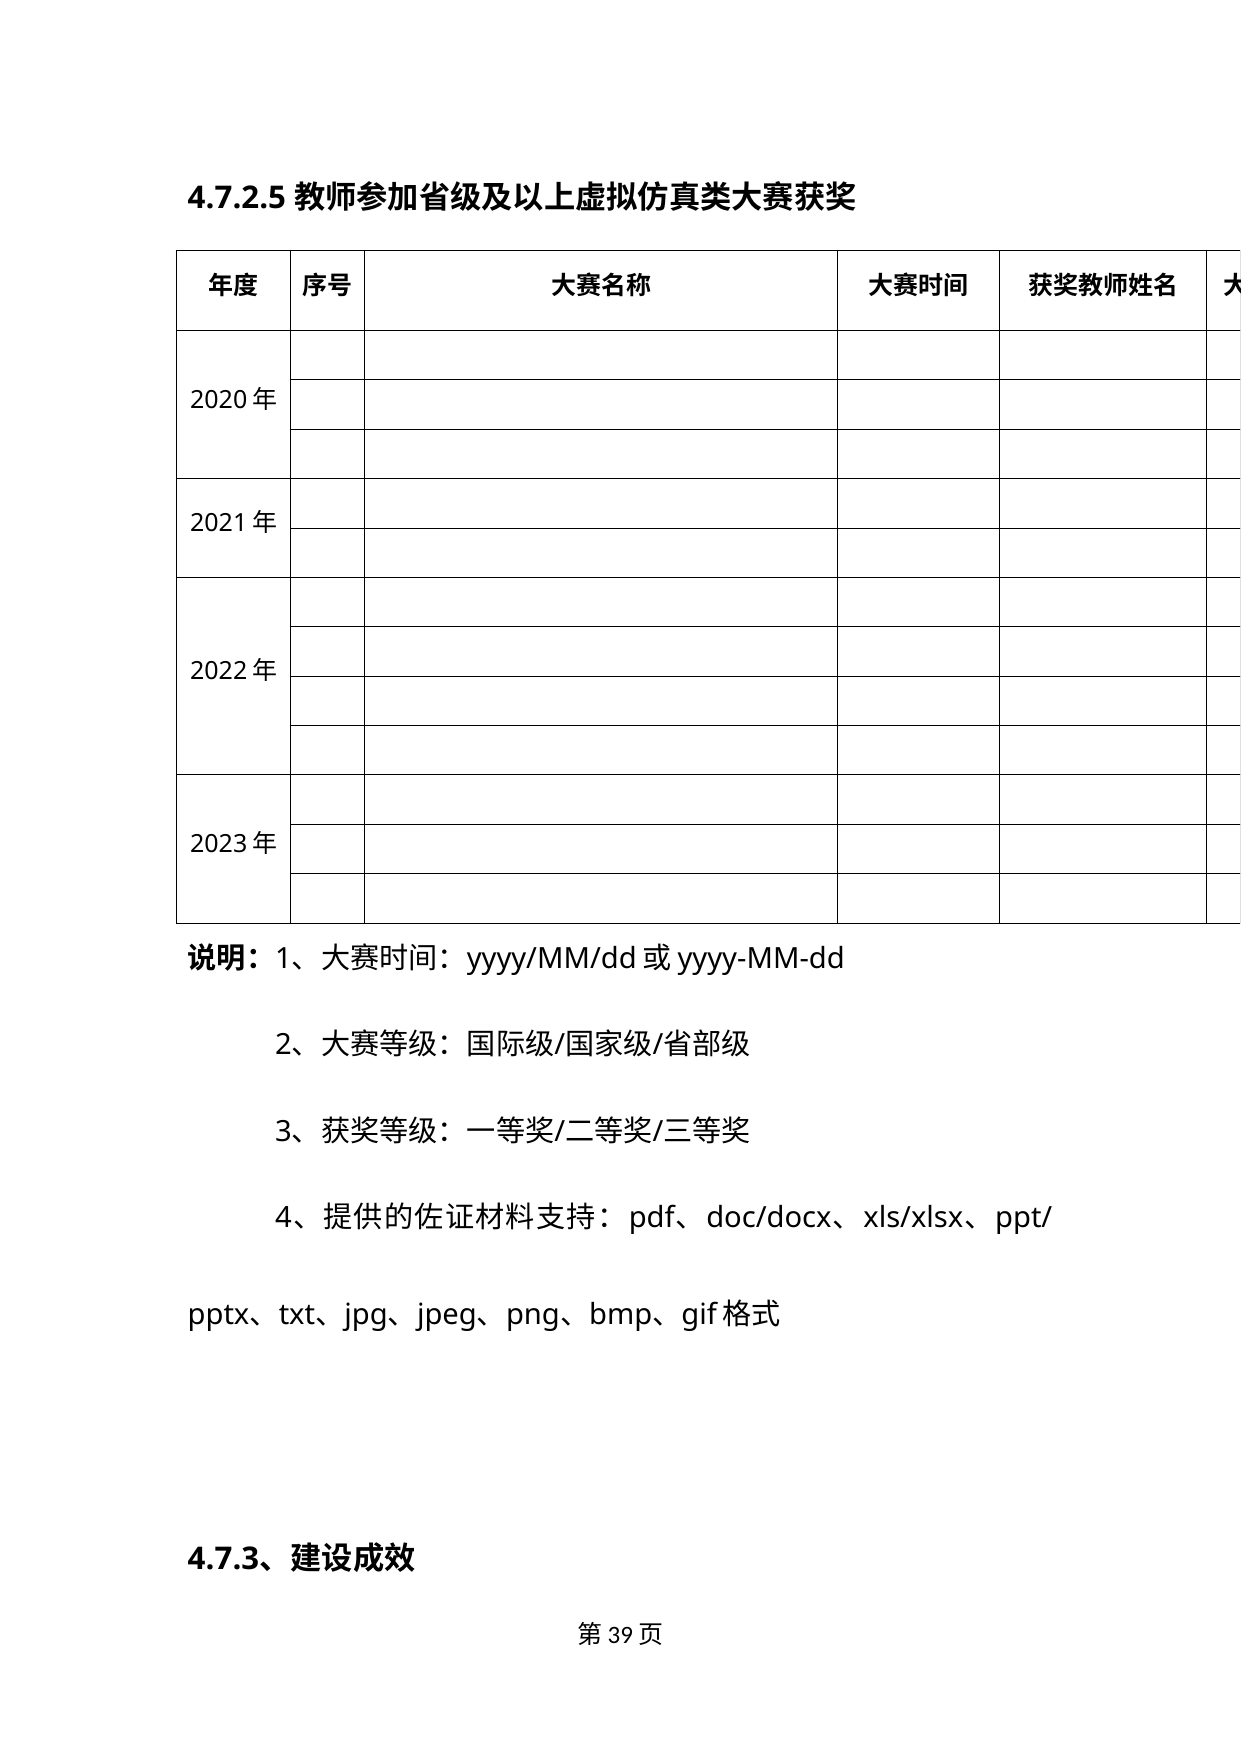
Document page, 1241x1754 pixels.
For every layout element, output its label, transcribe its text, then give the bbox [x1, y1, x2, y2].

table_cell [1207, 529, 1240, 577]
text 4.7.2.5 教师参加省级及以上虚拟仿真类大赛获奖 [187, 162, 1053, 227]
table_cell [365, 825, 837, 873]
table_cell [365, 874, 837, 922]
table_cell [1207, 874, 1240, 922]
table_cell [291, 430, 364, 478]
table_cell [838, 578, 999, 626]
table_cell [291, 529, 364, 577]
text 3、获奖等级：一等奖/二等奖/三等奖 [187, 1096, 1053, 1161]
table_cell [291, 825, 364, 873]
table_cell [1207, 479, 1240, 527]
table_cell [1000, 677, 1206, 725]
table_cell [1207, 578, 1240, 626]
table_cell [291, 479, 364, 527]
table_cell [1207, 825, 1240, 873]
table_cell [291, 775, 364, 824]
table_cell 2020年 [177, 331, 290, 478]
table_cell [365, 331, 837, 379]
table_cell 2022年 [177, 578, 290, 774]
table_cell [838, 627, 999, 676]
table_cell [365, 479, 837, 527]
table_cell [291, 677, 364, 725]
table_cell [291, 726, 364, 774]
table_cell [1000, 331, 1206, 379]
table_cell [1207, 677, 1240, 725]
table_cell [1000, 627, 1206, 676]
text 说明：1、大赛时间：yyyy/MM/dd或yyyy-MM-dd [187, 924, 1053, 988]
table_cell [838, 825, 999, 873]
table_cell [838, 479, 999, 527]
table_header 大赛名称 [365, 251, 837, 330]
table_cell [1000, 874, 1206, 922]
table_cell [1207, 380, 1240, 429]
table_cell [1000, 775, 1206, 824]
text 4、提供的佐证材料支持：pdf、doc/docx、xls/xlsx、ppt/pptx、txt、jpg、jpeg、png、bmp、gif格式 [187, 1182, 1053, 1344]
table_cell [1207, 627, 1240, 676]
table_cell [838, 874, 999, 922]
table_cell [1207, 775, 1240, 824]
table_cell [1207, 430, 1240, 478]
table_header 年度 [177, 251, 290, 330]
table_cell [365, 529, 837, 577]
table_cell [291, 578, 364, 626]
table_cell 2023年 [177, 775, 290, 922]
table_cell [1000, 479, 1206, 527]
table_cell [291, 331, 364, 379]
table_cell [1000, 529, 1206, 577]
table_cell [838, 430, 999, 478]
table_header 大赛时间 [838, 251, 999, 330]
table_cell [838, 775, 999, 824]
table_cell [291, 874, 364, 922]
table_cell [365, 430, 837, 478]
table_cell [838, 380, 999, 429]
table_cell [1207, 726, 1240, 774]
table_cell [838, 677, 999, 725]
table_header 获奖教师姓名 [1000, 251, 1206, 330]
table_header 序号 [291, 251, 364, 330]
table_cell [365, 578, 837, 626]
table_cell [1000, 380, 1206, 429]
table_cell [365, 677, 837, 725]
table_cell [1000, 578, 1206, 626]
table_cell [365, 627, 837, 676]
table_header 大赛等级 [1207, 251, 1240, 330]
text 2、大赛等级：国际级/国家级/省部级 [187, 1010, 1053, 1075]
table_cell [838, 726, 999, 774]
table_cell 2021年 [177, 479, 290, 577]
table_cell [1207, 331, 1240, 379]
table_cell [838, 331, 999, 379]
table_cell [365, 775, 837, 824]
table_cell [291, 380, 364, 429]
table_cell [1000, 430, 1206, 478]
table_cell [291, 627, 364, 676]
table_cell [838, 529, 999, 577]
table_cell [365, 380, 837, 429]
text 4.7.3、建设成效 [187, 1523, 1053, 1588]
table_cell [365, 726, 837, 774]
table_cell [1000, 825, 1206, 873]
table_cell [1000, 726, 1206, 774]
